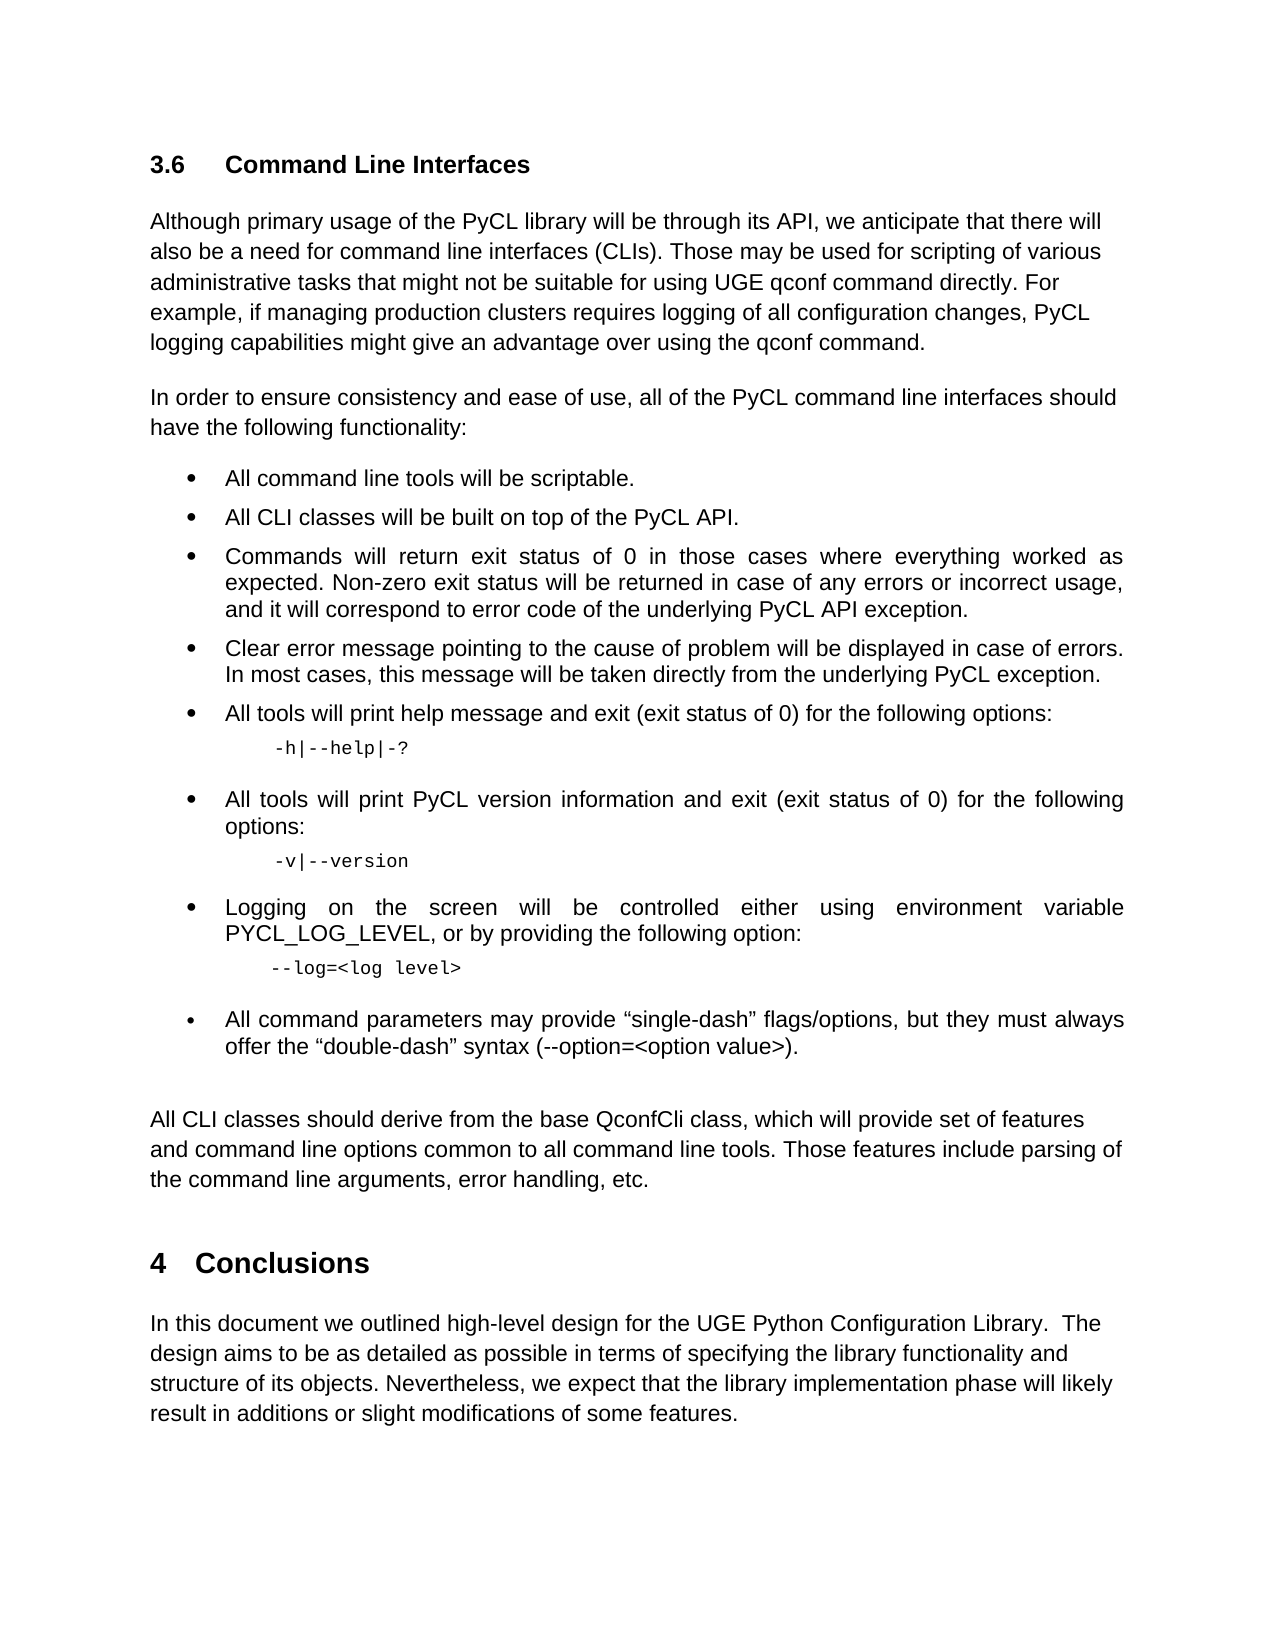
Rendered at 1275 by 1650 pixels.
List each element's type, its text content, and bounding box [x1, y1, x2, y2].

text Although primary usage of the PyCL library will be through its API, we anticipate that there will also be a need for command line interfaces (CLIs). Those may be used for scripting of various administrative tasks that might not be suitable for using UGE qconf command directly. For example, if managing production clusters requires logging of all configuration changes, PyCL logging capabilities might give an advantage over using the qconf command. [150, 208, 1125, 355]
list All tools will print PyCL version information and exit (exit status of 0) for the following options: [187, 786, 1125, 839]
list All command parameters may provide “single-dash” flags/options, but they must always offer the “double-dash” syntax (--option=<option value>). [187, 1006, 1125, 1059]
list Logging on the screen will be controlled either using environment variable PYCL_LOG_LEVEL, or by providing the following option: [187, 894, 1125, 947]
list Clear error message pointing to the cause of problem will be displayed in case of errors. In most cases, this message will be taken directly from the underlying PyCL exception. [187, 634, 1125, 687]
text All CLI classes should derive from the base QconfCli class, which will provide set of features and command line options common to all command line tools. Those features include parsing of the command line arguments, error handling, etc. [150, 1106, 1125, 1192]
text In order to ensure consistency and ease of use, all of the PyCL command line interfaces should have the following functionality: [150, 384, 1125, 441]
text -h|--help|-? [262, 739, 1125, 760]
text -v|--version [262, 851, 1125, 873]
subtitle Command Line Interfaces [150, 150, 1125, 179]
list All command line tools will be scriptable. [187, 465, 1125, 492]
text In this document we outlined high-level design for the UGE Python Configuration Library. The design aims to be as detailed as possible in terms of specifying the library functionality and structure of its objects. Nevertheless, we expect that the library implementation phase will likely result in additions or slight modifications of some features. [150, 1310, 1125, 1427]
list Commands will return exit status of 0 in those cases where everything worked as expected. Non-zero exit status will be returned in case of any errors or incorrect usage, and it will correspond to error code of the underlying PyCL API exception. [187, 543, 1125, 622]
subtitle Conclusions [150, 1246, 1125, 1280]
list All tools will print help message and exit (exit status of 0) for the following options: [187, 700, 1125, 726]
text --log=<log level> [225, 959, 1125, 980]
list All CLI classes will be built on top of the PyCL API. [187, 504, 1125, 531]
